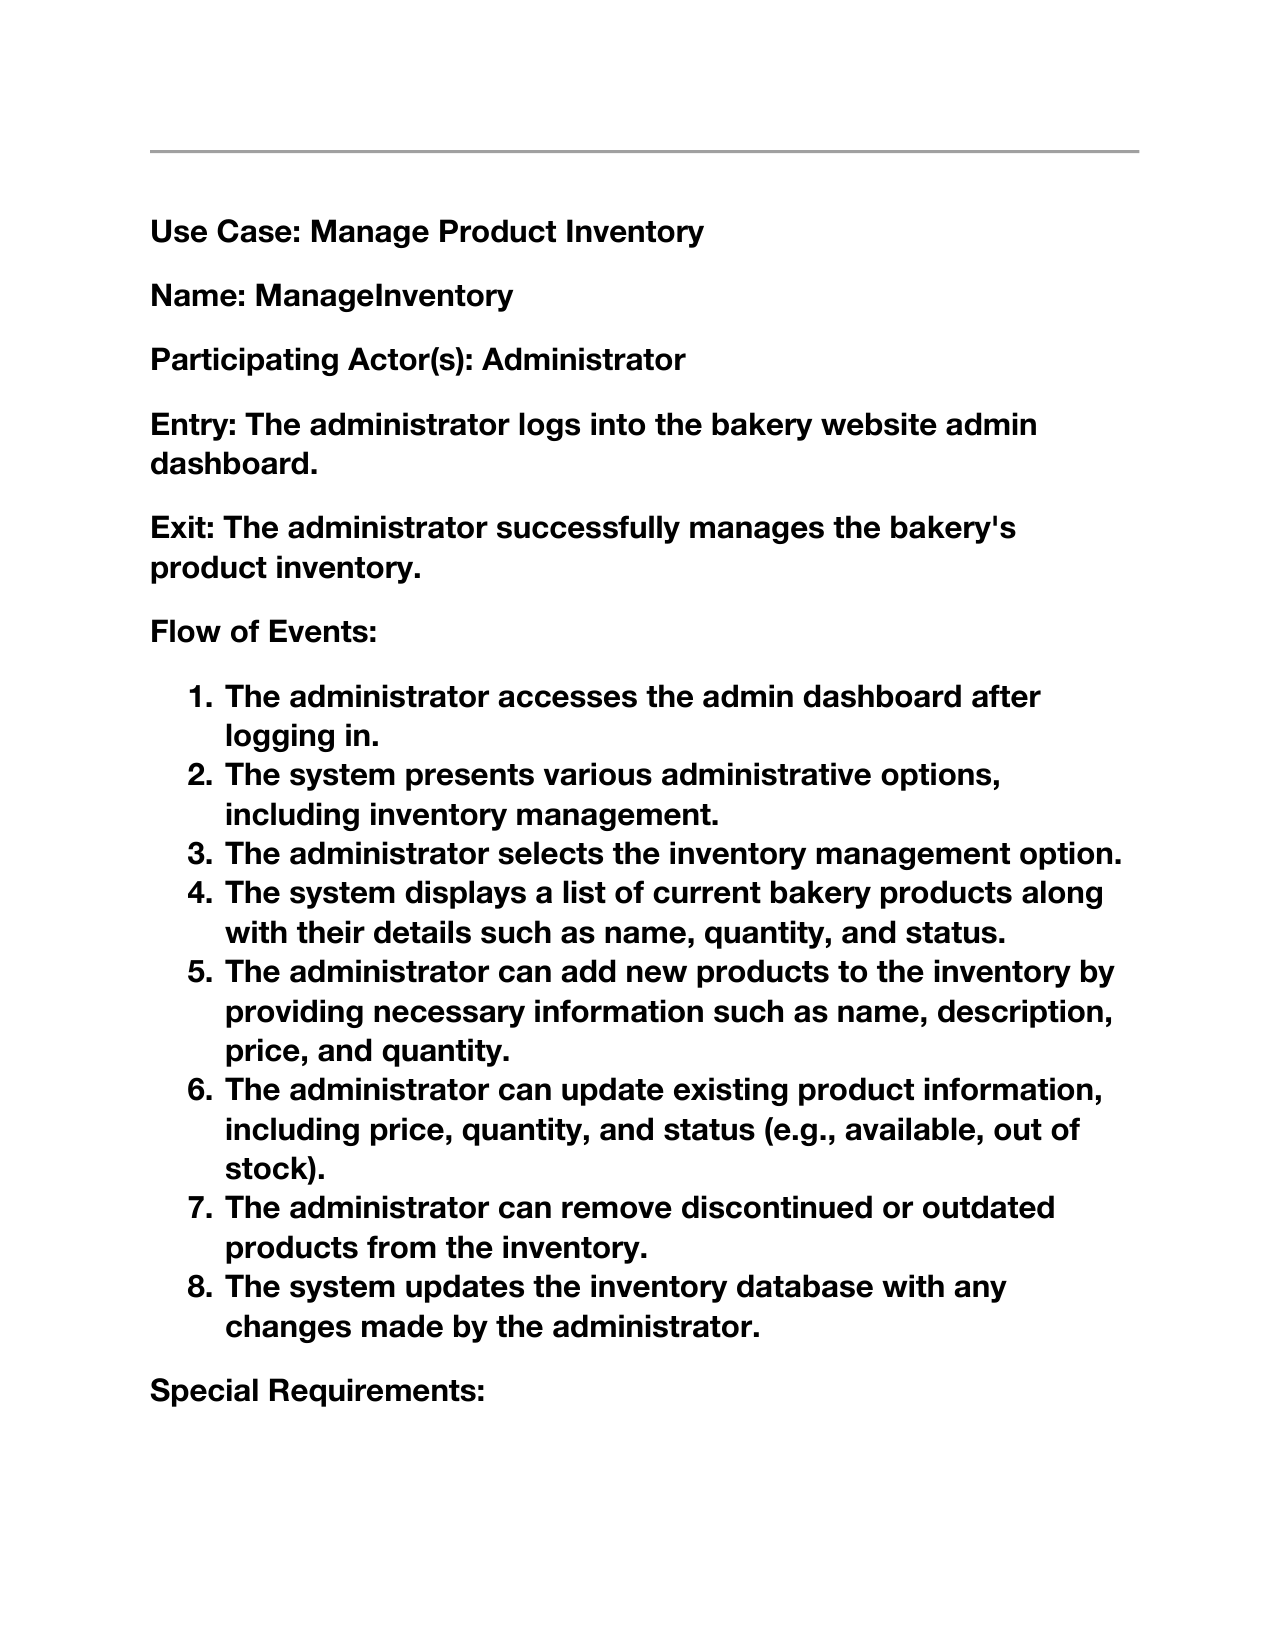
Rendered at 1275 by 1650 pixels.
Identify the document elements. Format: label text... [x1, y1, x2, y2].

text Entry: The administrator logs into the bakery website admin dashboard. [150, 405, 1139, 483]
list The system displays a list of current bakery products along with their details such as name, quantity, and status. [187, 873, 1139, 952]
list The administrator can add new products to the inventory by providing necessary information such as name, description, price, and quantity. [187, 952, 1139, 1070]
list The administrator accesses the admin dashboard after logging in. [187, 677, 1139, 755]
list The administrator can update existing product information, including price, quantity, and status (e.g., available, out of stock). [187, 1070, 1139, 1188]
text Exit: The administrator successfully manages the bakery's product inventory. [150, 508, 1139, 587]
text Use Case: Manage Product Inventory [150, 212, 1139, 251]
list The system presents various administrative options, including inventory management. [187, 755, 1139, 834]
list The administrator selects the inventory management option. [187, 834, 1139, 873]
text Name: ManageInventory [150, 276, 1139, 315]
text Flow of Events: [150, 612, 1139, 652]
text Special Requirements: [150, 1371, 1139, 1410]
text Participating Actor(s): Administrator [150, 340, 1139, 380]
list The system updates the inventory database with any changes made by the administrator. [187, 1267, 1139, 1346]
list The administrator can remove discontinued or outdated products from the inventory. [187, 1188, 1139, 1267]
